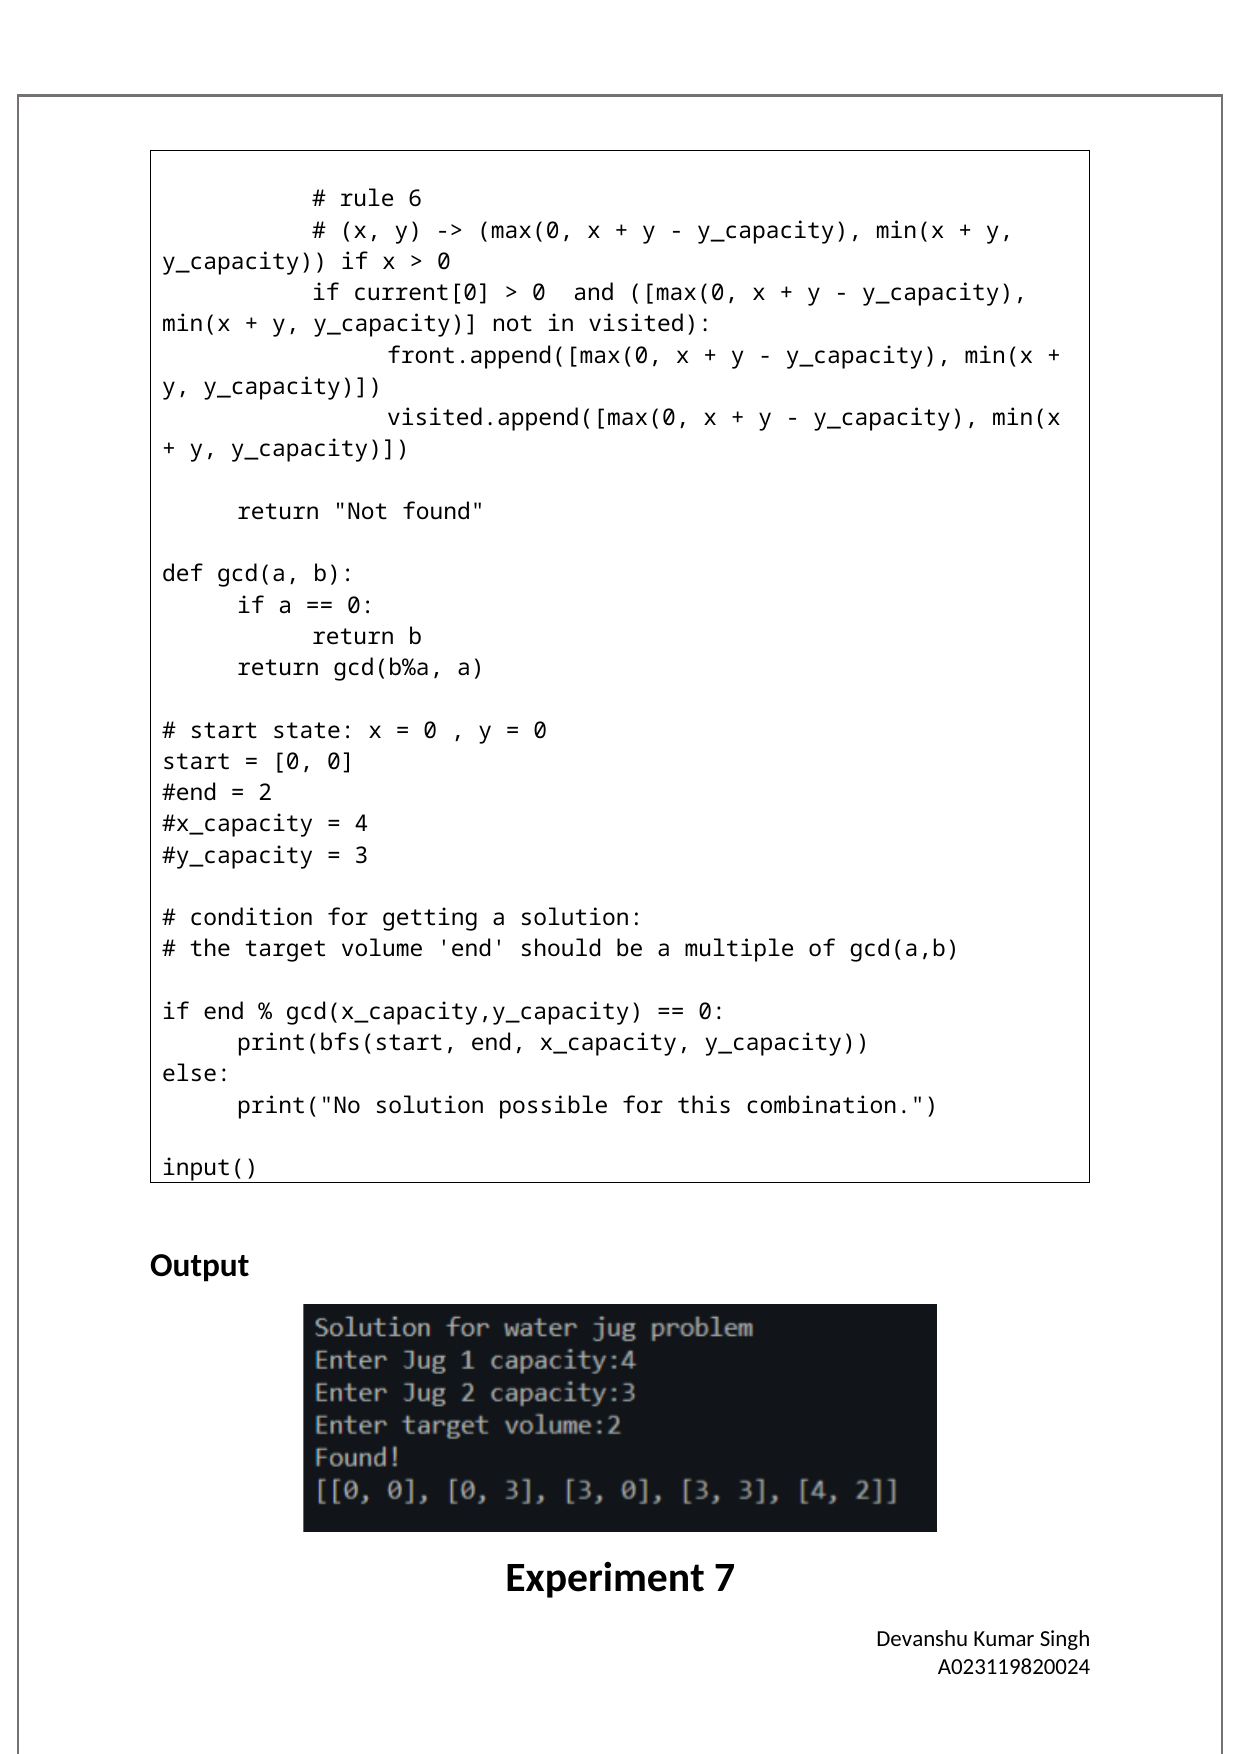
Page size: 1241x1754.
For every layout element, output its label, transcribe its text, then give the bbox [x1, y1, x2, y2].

picture [303, 1304, 937, 1532]
text Experiment 7 [150, 1551, 1090, 1602]
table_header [151, 151, 1089, 1182]
text Output [150, 1244, 1090, 1285]
